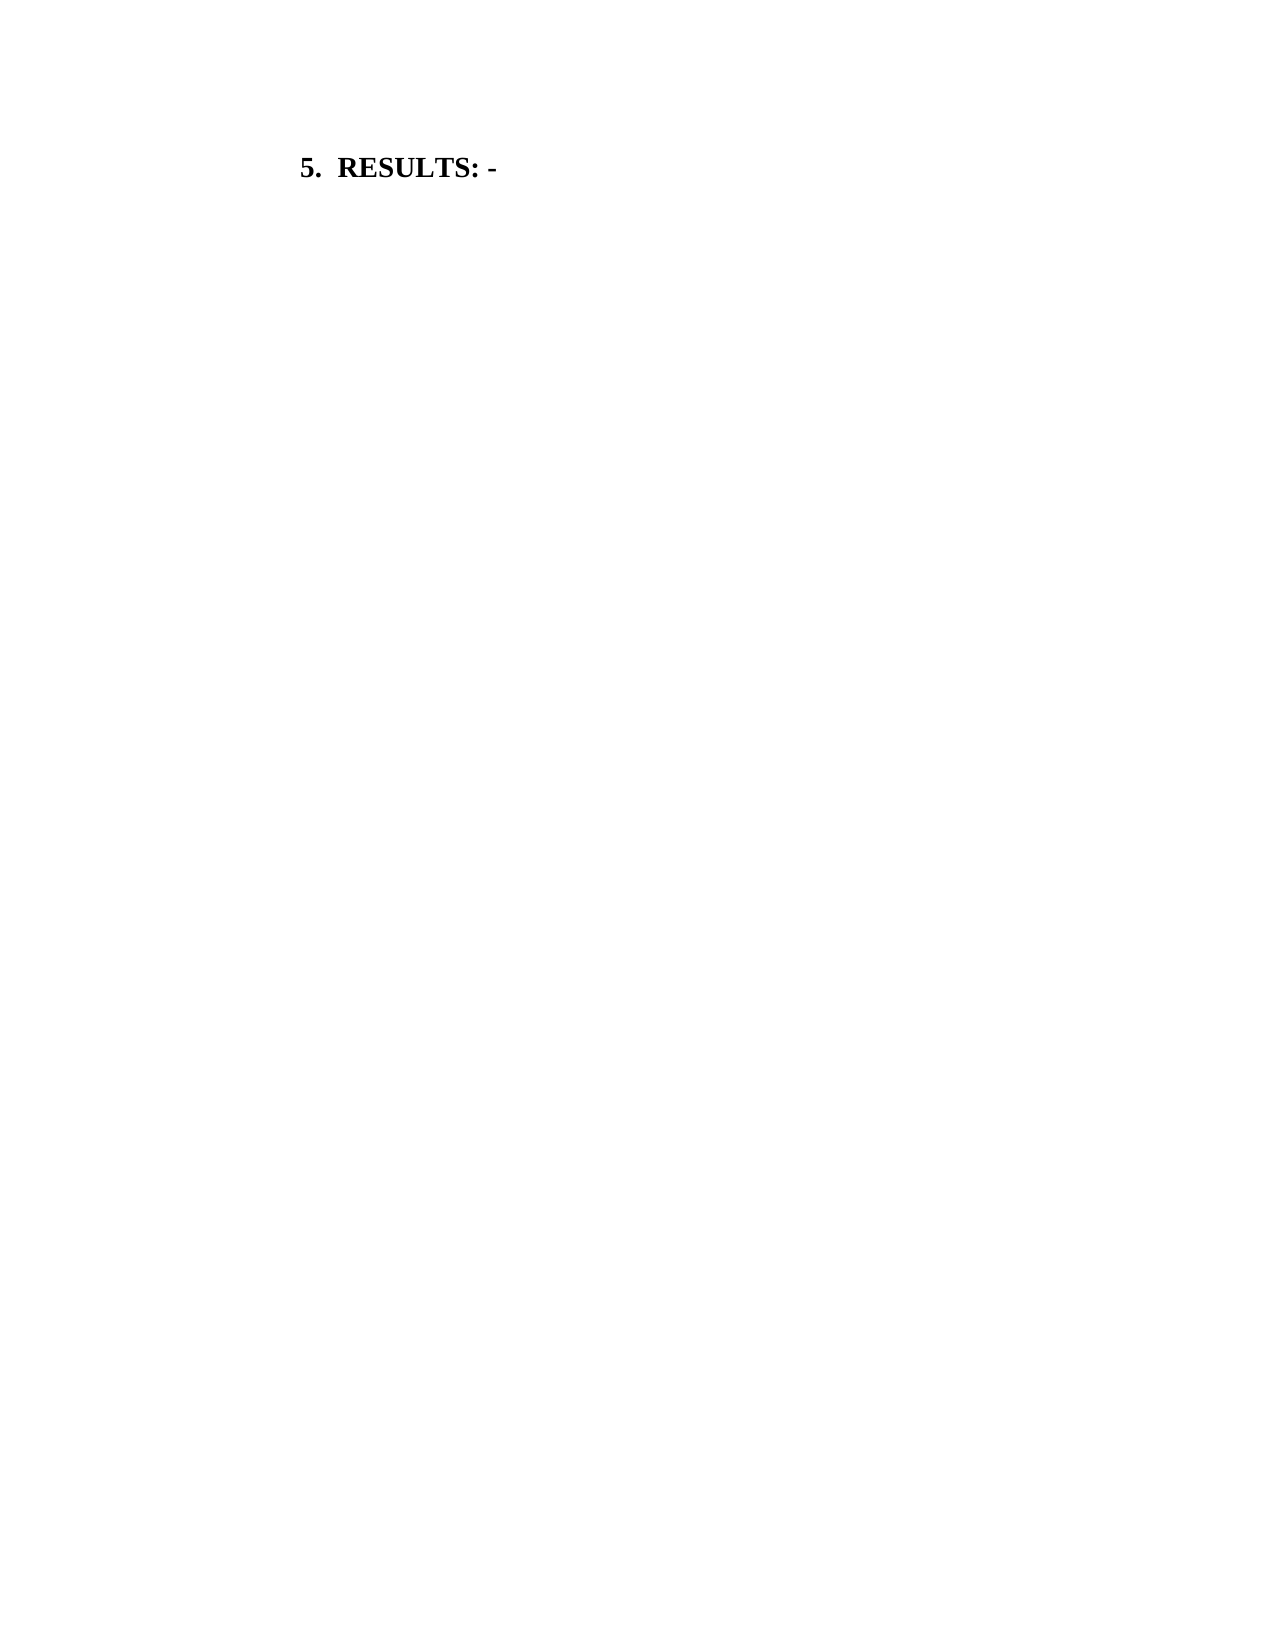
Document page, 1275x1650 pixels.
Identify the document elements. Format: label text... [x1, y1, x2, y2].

list RESULTS: - [300, 150, 1125, 183]
